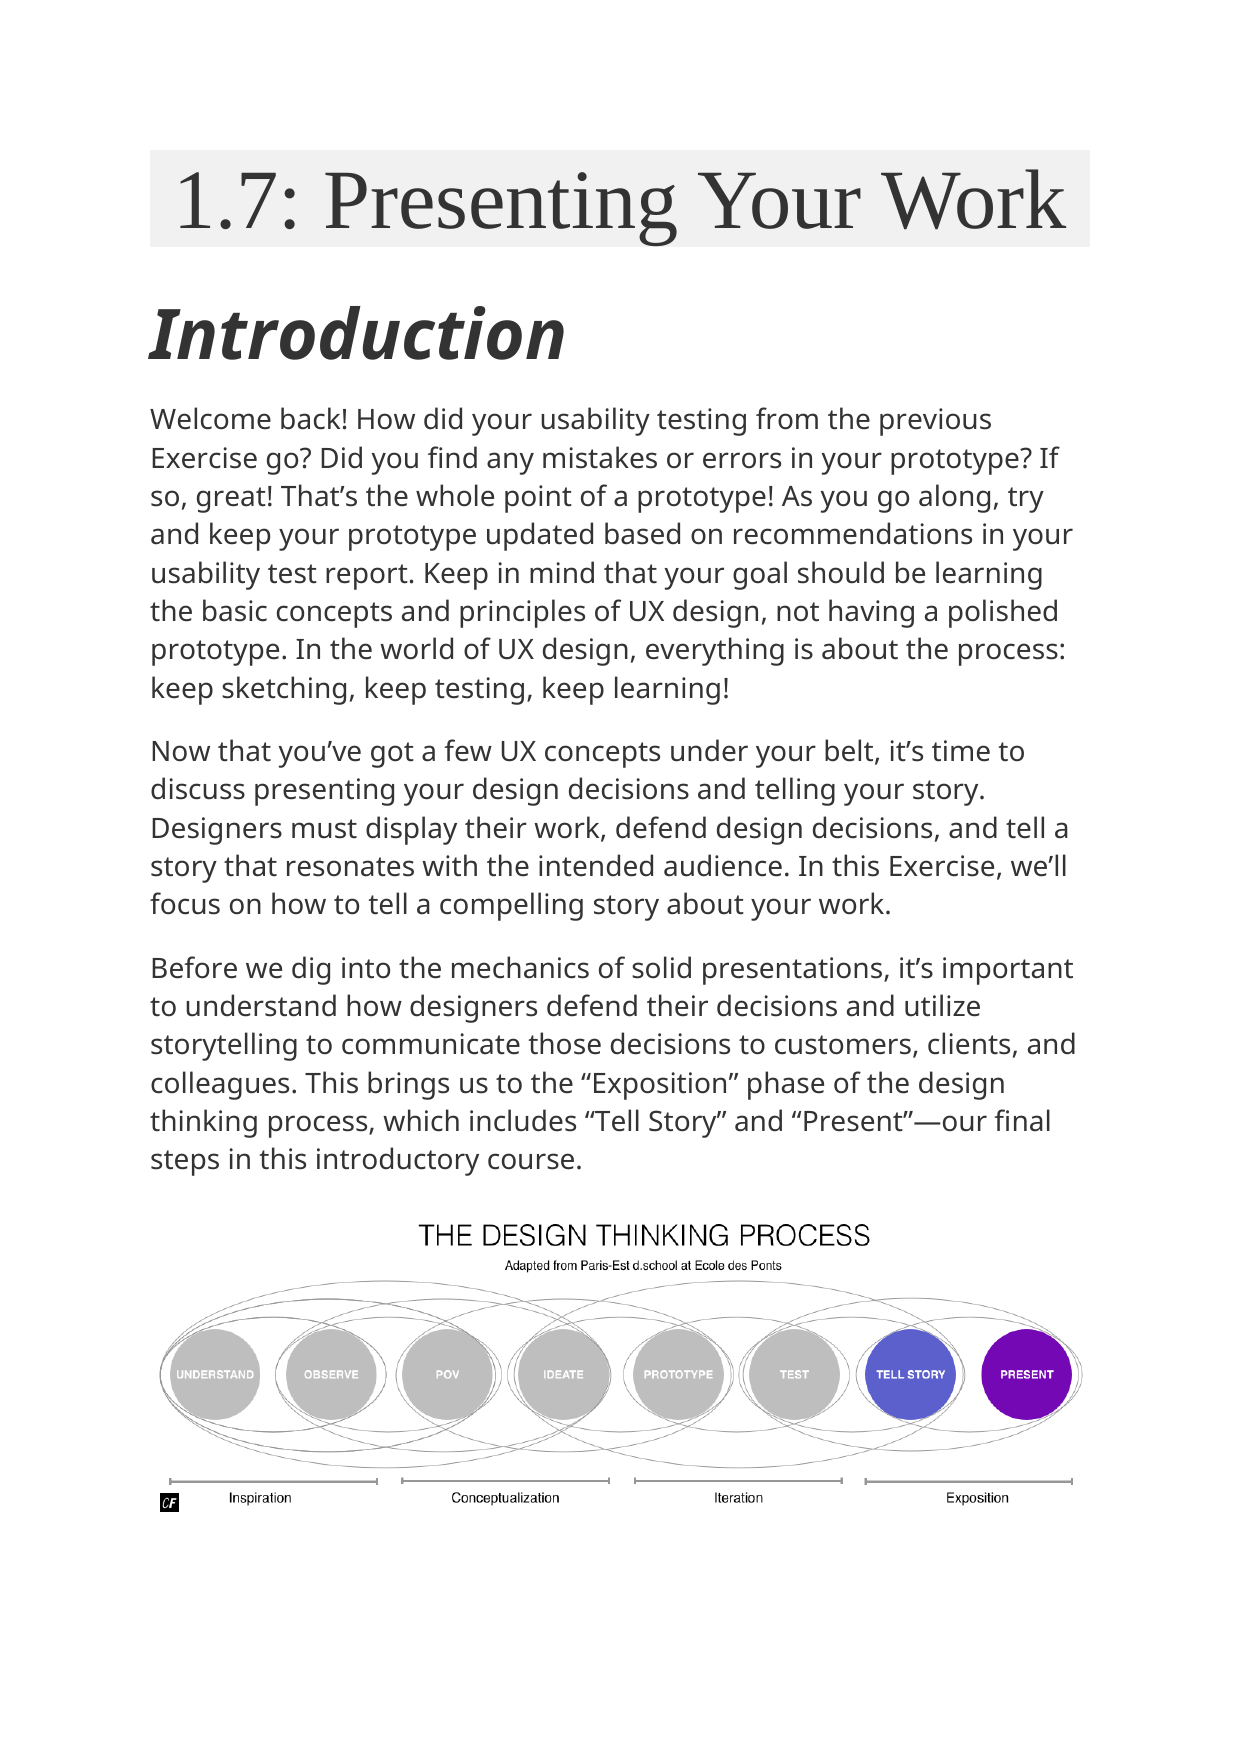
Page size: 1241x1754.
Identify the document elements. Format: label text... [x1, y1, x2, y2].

text Before we dig into the mechanics of solid presentations, it’s important to understand how designers defend their decisions and utilize storytelling to communicate those decisions to customers, clients, and colleagues. This brings us to the “Exposition” phase of the design thinking process, which includes “Tell Story” and “Present”—our final steps in this introductory course. [150, 948, 1090, 1178]
text Welcome back! How did your usability testing from the previous Exercise go? Did you find any mistakes or errors in your prototype? If so, great! That’s the whole point of a prototype! As you go along, try and keep your prototype updated based on recommendations in your usability test report. Keep in mind that your goal should be learning the basic concepts and principles of UX design, not having a polished prototype. In the world of UX design, everything is about the process: keep sketching, keep testing, keep learning! [150, 400, 1090, 706]
text Now that you’ve got a few UX concepts under your belt, it’s time to discuss presenting your design decisions and telling your story. Designers must display their work, defend design decisions, and tell a story that resonates with the intended audience. In this Exercise, we’ll focus on how to tell a compelling story about your work. [150, 731, 1090, 923]
picture [150, 1203, 1091, 1530]
text 1.7: Presenting Your Work [150, 150, 1090, 247]
subtitle Introduction [150, 284, 1090, 379]
